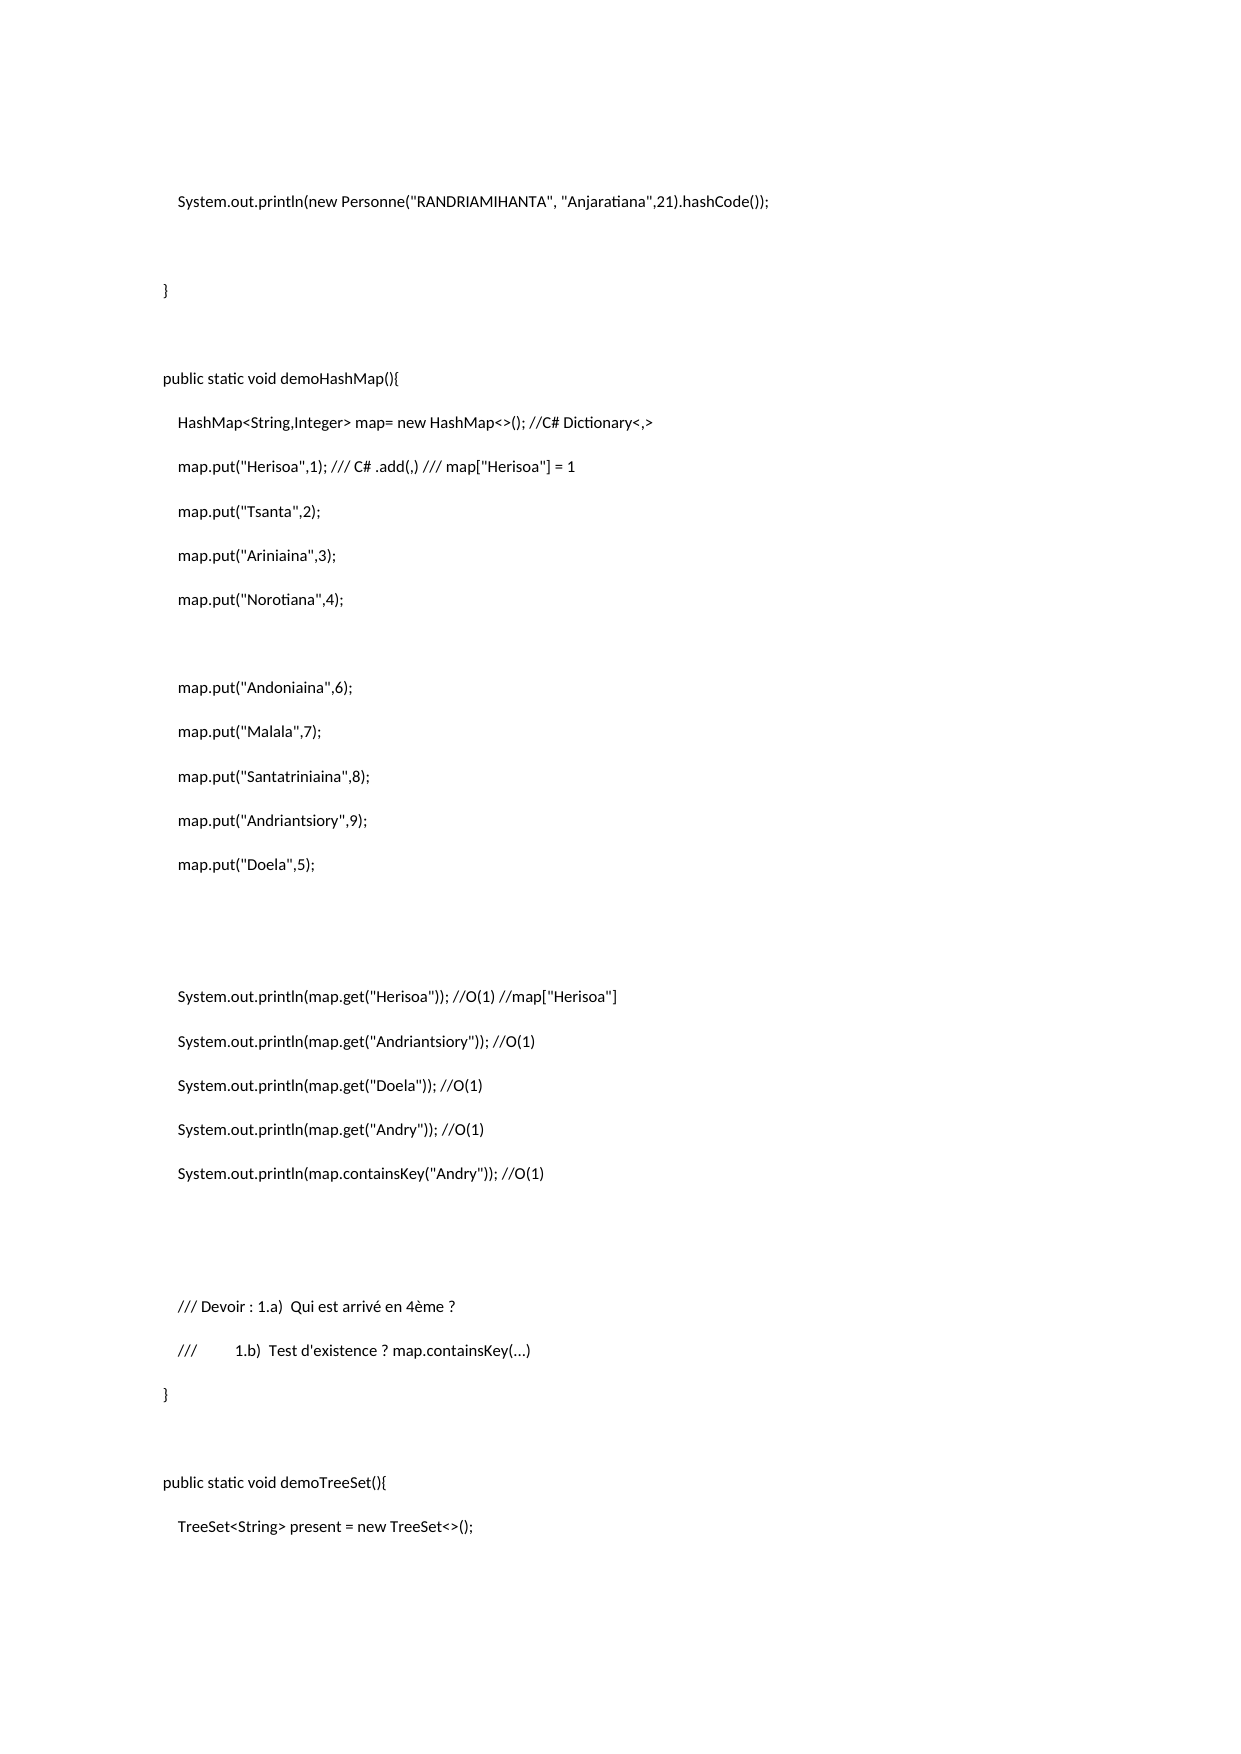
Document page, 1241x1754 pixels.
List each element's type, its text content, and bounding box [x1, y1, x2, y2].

text System.out.println(new Personne("RANDRIAMIHANTA", "Anjaratiana",21).hashCode()); [148, 192, 1093, 212]
text System.out.println(map.get("Andriantsiory")); //O(1) [148, 1031, 1093, 1051]
text System.out.println(map.get("Doela")); //O(1) [148, 1075, 1093, 1095]
text map.put("Andoniaina",6); [148, 678, 1093, 698]
text map.put("Doela",5); [148, 854, 1093, 874]
text TreeSet<String> present = new TreeSet<>(); [148, 1517, 1093, 1537]
text map.put("Andriantsiory",9); [148, 810, 1093, 830]
text map.put("Santatriniaina",8); [148, 766, 1093, 786]
text System.out.println(map.get("Herisoa")); //O(1) //map["Herisoa"] [148, 987, 1093, 1007]
text System.out.println(map.get("Andry")); //O(1) [148, 1119, 1093, 1139]
text System.out.println(map.containsKey("Andry")); //O(1) [148, 1163, 1093, 1184]
text public static void demoTreeSet(){ [148, 1473, 1093, 1493]
text map.put("Tsanta",2); [148, 501, 1093, 521]
text public static void demoHashMap(){ [148, 368, 1093, 389]
text map.put("Norotiana",4); [148, 589, 1093, 609]
text map.put("Ariniaina",3); [148, 545, 1093, 565]
text /// Devoir : 1.a) Qui est arrivé en 4ème ? [148, 1296, 1093, 1316]
text /// 1.b) Test d'existence ? map.containsKey(...) [148, 1340, 1093, 1360]
text } [148, 280, 1093, 300]
text HashMap<String,Integer> map= new HashMap<>(); //C# Dictionary<,> [148, 413, 1093, 433]
text map.put("Malala",7); [148, 722, 1093, 742]
text } [148, 1384, 1093, 1404]
text map.put("Herisoa",1); /// C# .add(,) /// map["Herisoa"] = 1 [148, 457, 1093, 477]
